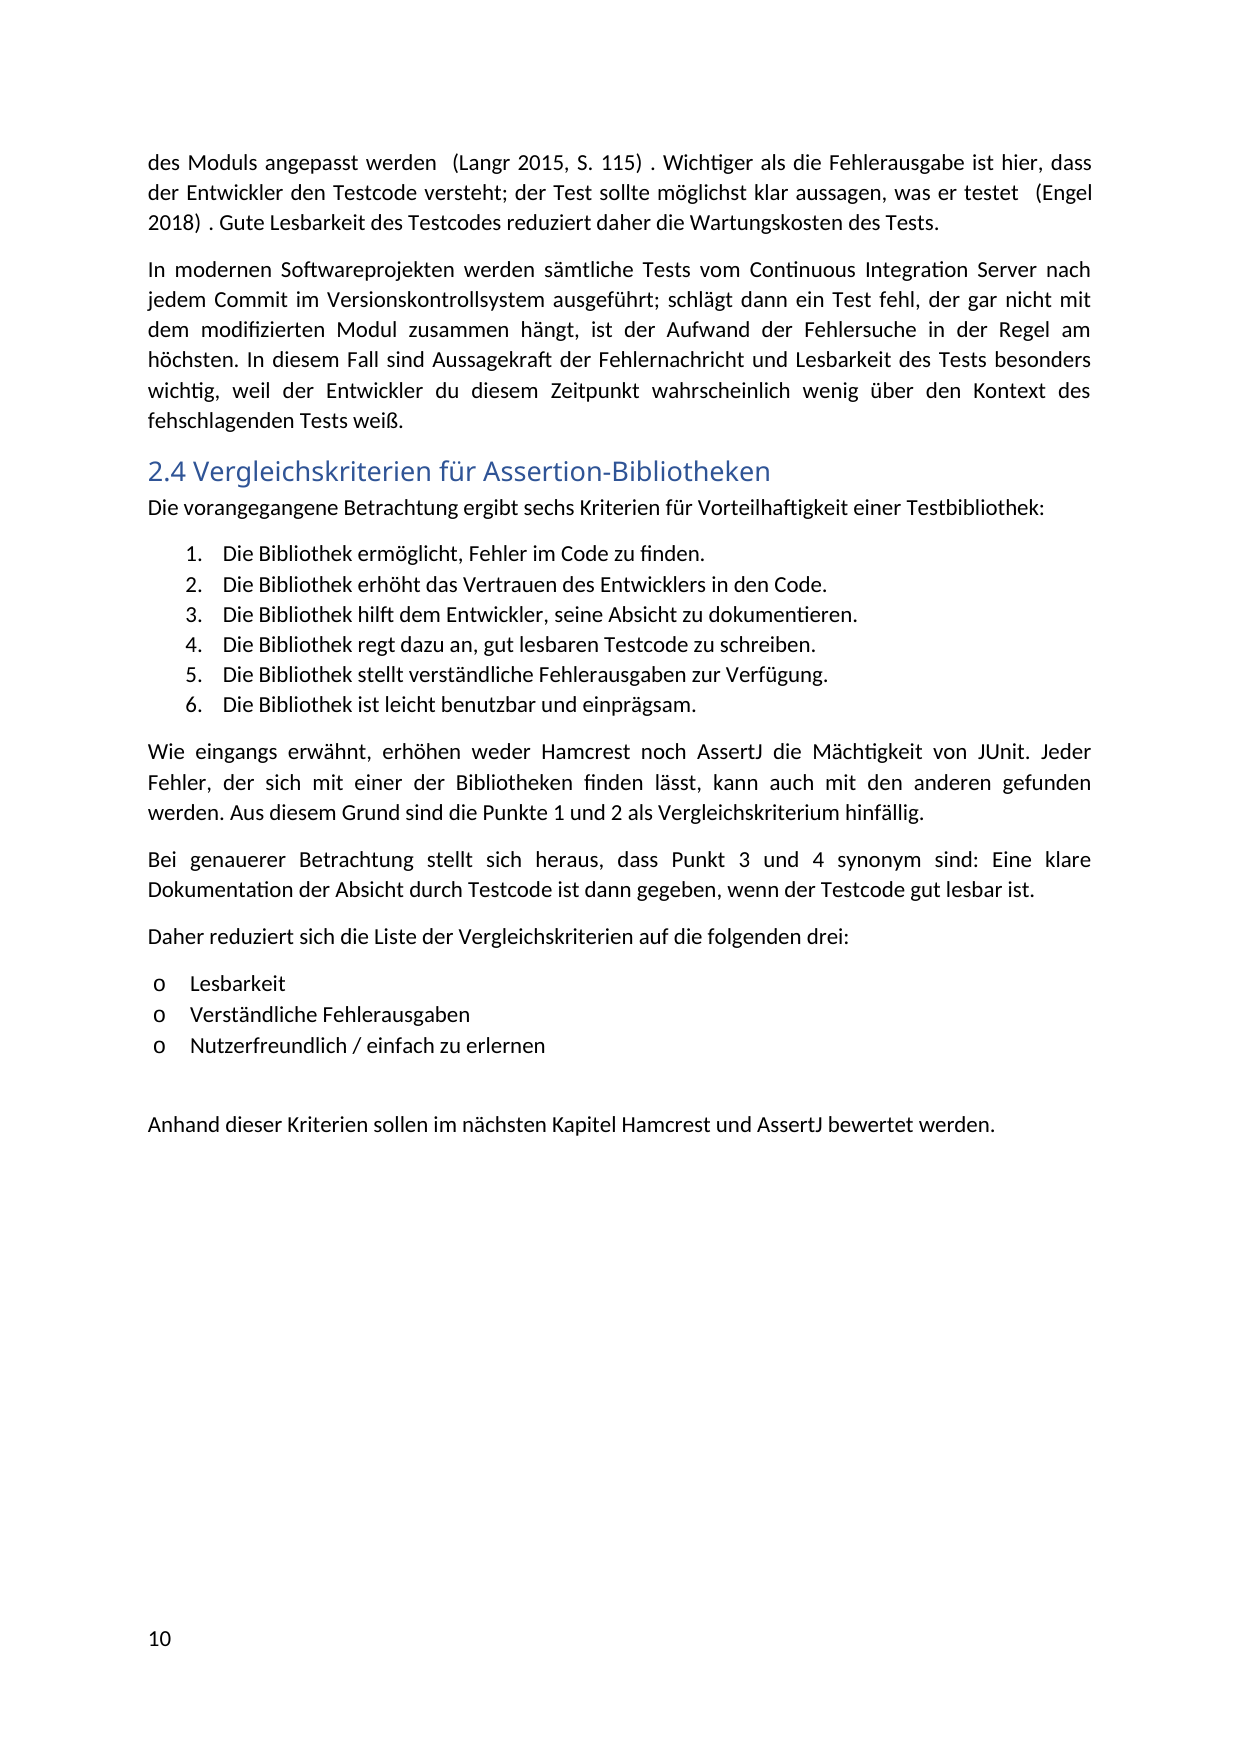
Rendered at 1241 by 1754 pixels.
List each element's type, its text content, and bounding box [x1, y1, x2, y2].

text Die vorangegangene Betrachtung ergibt sechs Kriterien für Vorteilhaftigkeit einer Testbibliothek: [148, 493, 1093, 521]
list Die Bibliothek hilft dem Entwickler, seine Absicht zu dokumentieren. [185, 600, 1093, 628]
text Wie eingangs erwähnt, erhöhen weder Hamcrest noch AssertJ die Mächtigkeit von JUnit. Jeder Fehler, der sich mit einer der Bibliotheken finden lässt, kann auch mit den anderen gefunden werden. Aus diesem Grund sind die Punkte 1 und 2 als Vergleichskriterium hinfällig. [148, 737, 1093, 826]
subtitle 2.4 Vergleichskriterien für Assertion-Bibliotheken [148, 453, 1093, 490]
list Die Bibliothek stellt verständliche Fehlerausgaben zur Verfügung. [185, 660, 1093, 688]
list Die Bibliothek ermöglicht, Fehler im Code zu finden. [185, 539, 1093, 567]
list Die Bibliothek ist leicht benutzbar und einprägsam. [185, 691, 1093, 718]
list Nutzerfreundlich / einfach zu erlernen [152, 1032, 1093, 1061]
text Bei genauerer Betrachtung stellt sich heraus, dass Punkt 3 und 4 synonym sind: Eine klare Dokumentation der Absicht durch Testcode ist dann gegeben, wenn der Testcode gut lesbar ist. [148, 845, 1093, 903]
text In modernen Softwareprojekten werden sämtliche Tests vom Continuous Integration Server nach jedem Commit im Versionskontrollsystem ausgeführt; schlägt dann ein Test fehl, der gar nicht mit dem modifizierten Modul zusammen hängt, ist der Aufwand der Fehlersuche in der Regel am höchsten. In diesem Fall sind Aussagekraft der Fehlernachricht und Lesbarkeit des Tests besonders wichtig, weil der Entwickler du diesem Zeitpunkt wahrscheinlich wenig über den Kontext des fehschlagenden Tests weiß. [148, 255, 1093, 434]
text Daher reduziert sich die Liste der Vergleichskriterien auf die folgenden drei: [148, 922, 1093, 950]
list Lesbarkeit [152, 969, 1093, 998]
list Die Bibliothek regt dazu an, gut lesbaren Testcode zu schreiben. [185, 630, 1093, 658]
list Die Bibliothek erhöht das Vertrauen des Entwicklers in den Code. [185, 570, 1093, 598]
text Anhand dieser Kriterien sollen im nächsten Kapitel Hamcrest und AssertJ bewertet werden. [148, 1110, 1093, 1138]
list Verständliche Fehlerausgaben [152, 1000, 1093, 1029]
